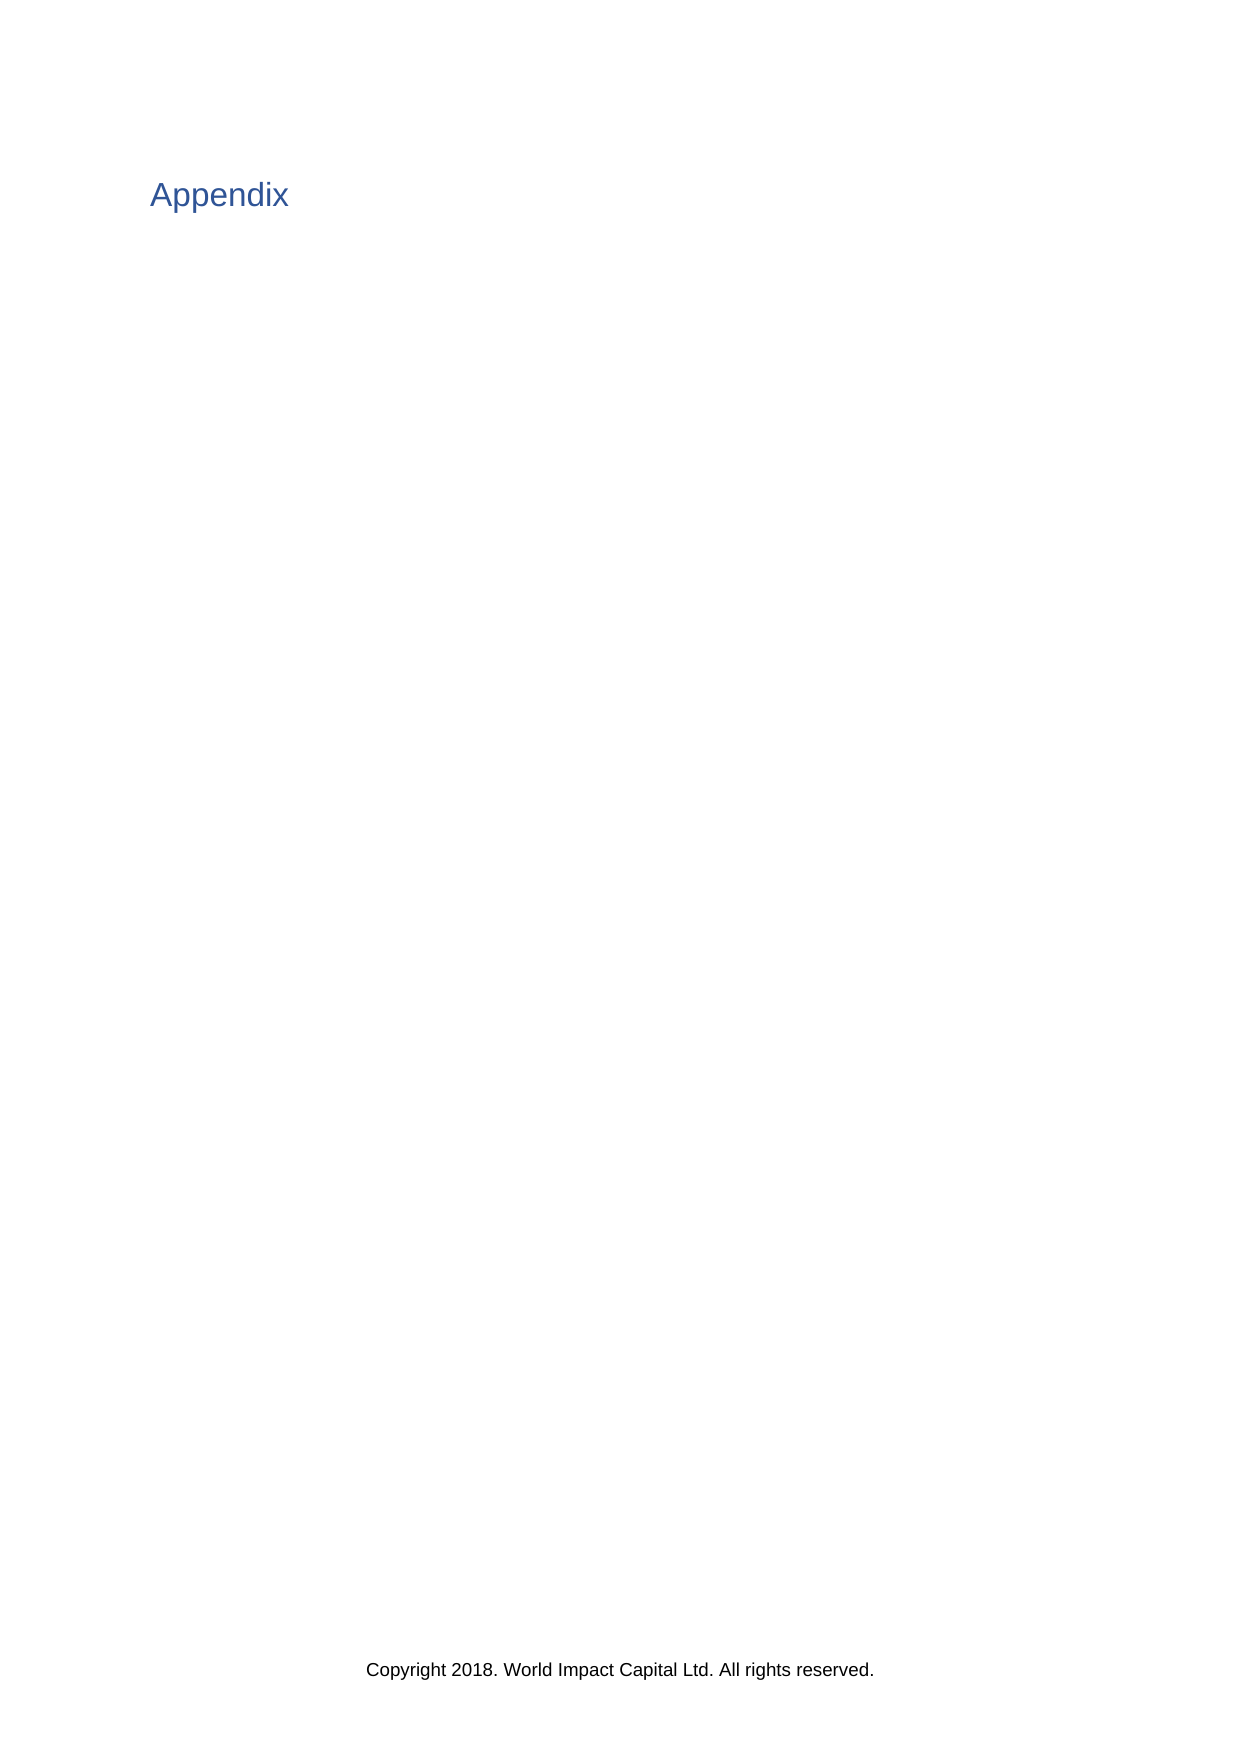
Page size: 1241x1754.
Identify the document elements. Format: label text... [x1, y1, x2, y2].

subtitle Appendix [150, 175, 1090, 213]
